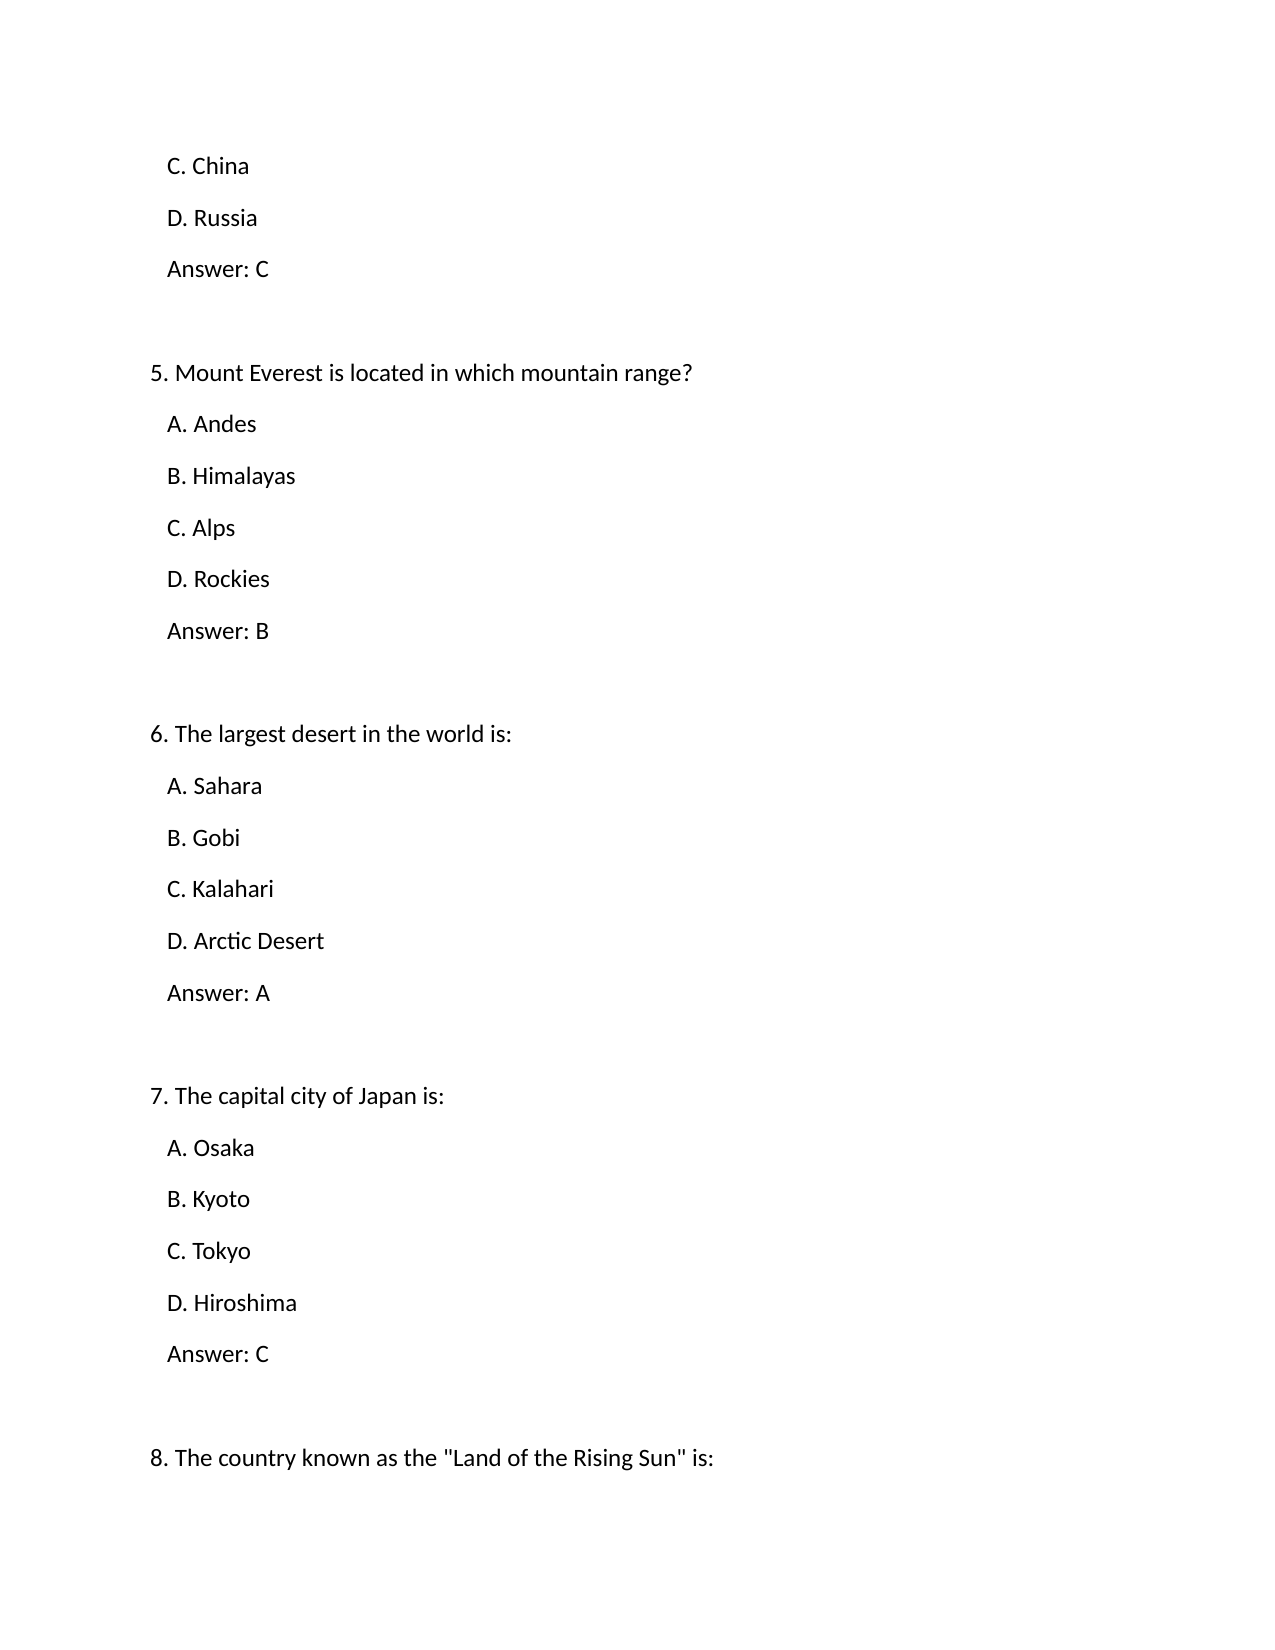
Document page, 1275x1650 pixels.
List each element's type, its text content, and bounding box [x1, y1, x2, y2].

text B. Himalayas [150, 460, 1125, 491]
text Answer: C [150, 1338, 1125, 1369]
text D. Rockies [150, 563, 1125, 594]
text 7. The capital city of Japan is: [150, 1080, 1125, 1111]
text C. Kalahari [150, 873, 1125, 904]
text C. China [150, 150, 1125, 181]
text B. Gobi [150, 822, 1125, 852]
text Answer: C [150, 253, 1125, 284]
text A. Osaka [150, 1132, 1125, 1162]
text 6. The largest desert in the world is: [150, 718, 1125, 749]
text D. Russia [150, 202, 1125, 232]
text D. Arctic Desert [150, 925, 1125, 956]
text B. Kyoto [150, 1183, 1125, 1214]
text A. Andes [150, 408, 1125, 439]
text 5. Mount Everest is located in which mountain range? [150, 357, 1125, 387]
text D. Hiroshima [150, 1287, 1125, 1317]
text C. Tokyo [150, 1235, 1125, 1266]
text C. Alps [150, 512, 1125, 542]
text Answer: A [150, 977, 1125, 1007]
text Answer: B [150, 615, 1125, 646]
text 8. The country known as the "Land of the Rising Sun" is: [150, 1442, 1125, 1472]
text A. Sahara [150, 770, 1125, 801]
